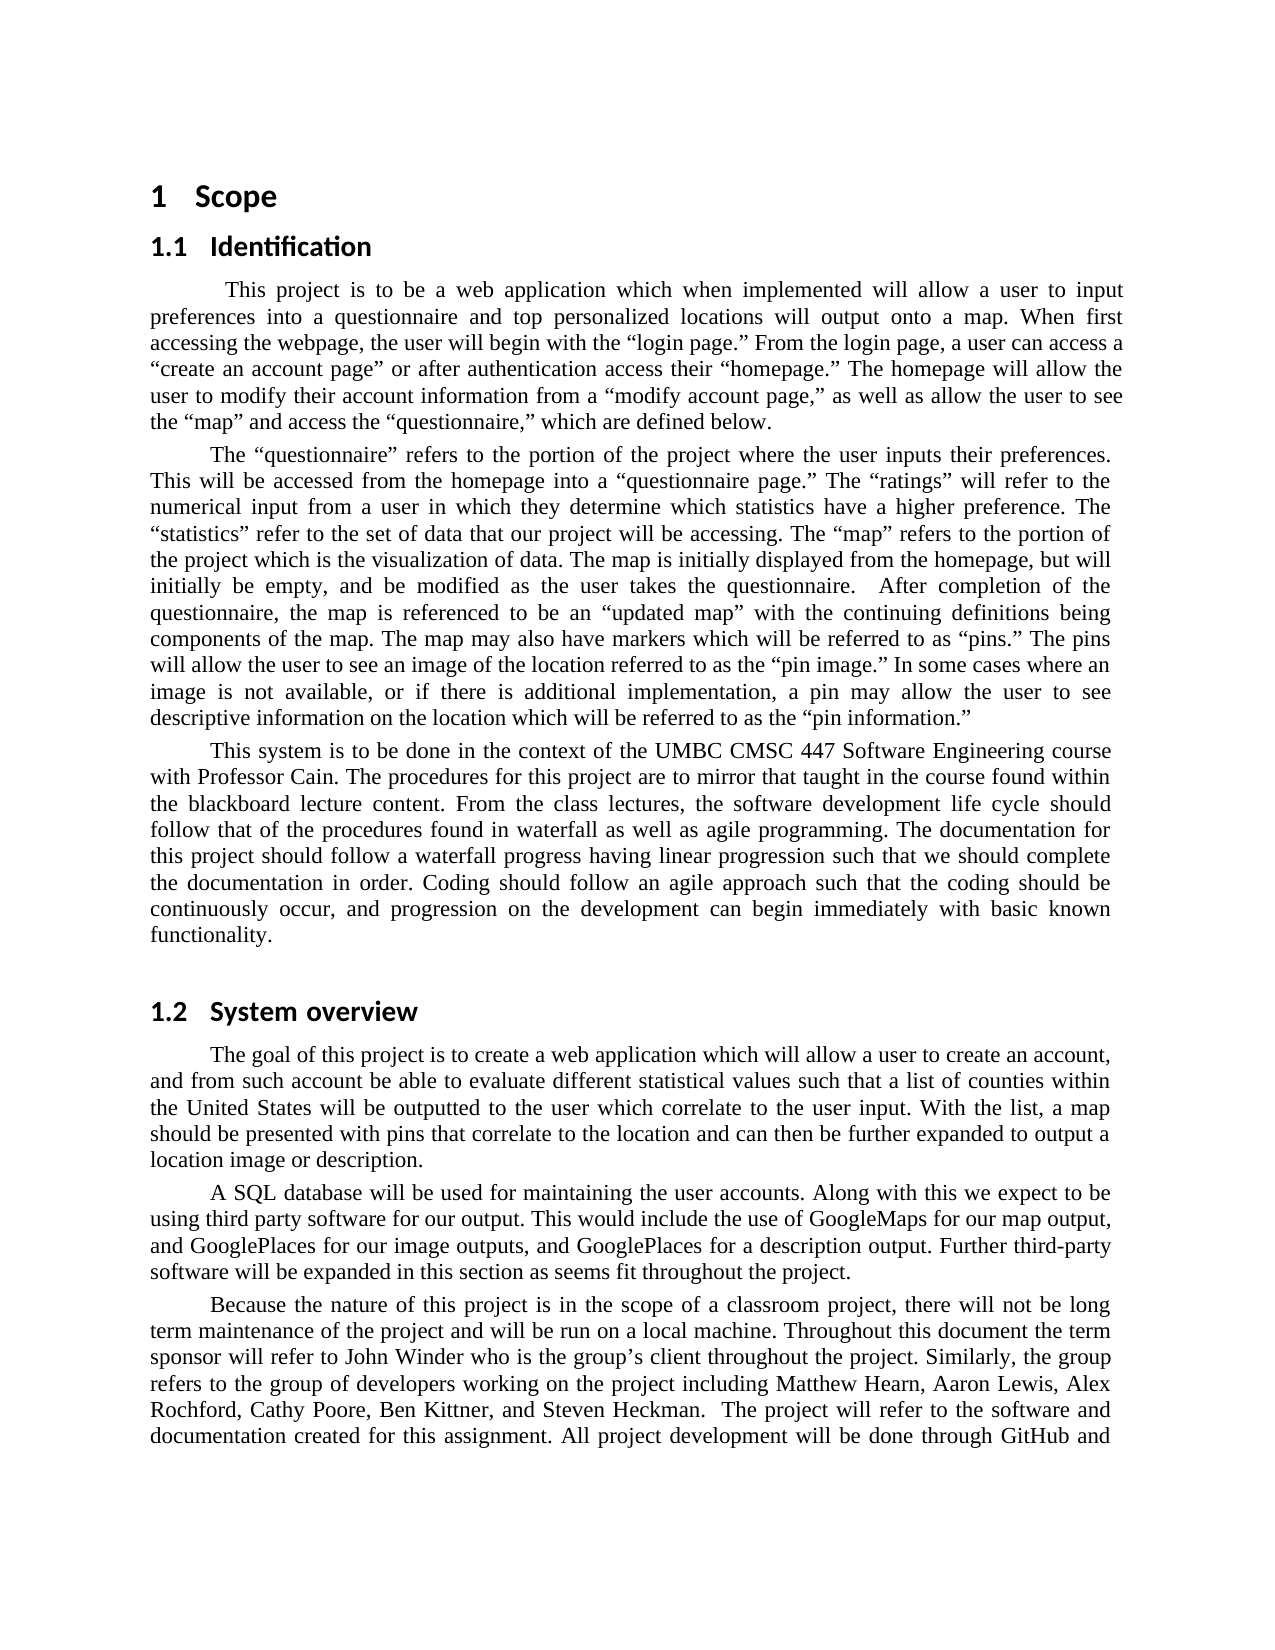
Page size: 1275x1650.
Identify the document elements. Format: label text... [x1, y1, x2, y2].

subtitle Identification [150, 228, 1125, 264]
text This project is to be a web application which when implemented will allow a user to input preferences into a questionnaire and top personalized locations will output onto a map. When first accessing the webpage, the user will begin with the “login page.” From the login page, a user can access a “create an account page” or after authentication access their “homepage.” The homepage will allow the user to modify their account information from a “modify account page,” as well as allow the user to see the “map” and access the “questionnaire,” which are defined below. [150, 276, 1125, 434]
text The “questionnaire” refers to the portion of the project where the user inputs their preferences. This will be accessed from the homepage into a “questionnaire page.” The “ratings” will refer to the numerical input from a user in which they determine which statistics have a higher preference. The “statistics” refer to the set of data that our project will be accessing. The “map” refers to the portion of the project which is the visualization of data. The map is initially displayed from the homepage, but will initially be empty, and be modified as the user takes the questionnaire. After completion of the questionnaire, the map is referenced to be an “updated map” with the continuing definitions being components of the map. The map may also have markers which will be referred to as “pins.” The pins will allow the user to see an image of the location referred to as the “pin image.” In some cases where an image is not available, or if there is additional implementation, a pin may allow the user to see descriptive information on the location which will be referred to as the “pin information.” [150, 441, 1113, 731]
text This system is to be done in the context of the UMBC CMSC 447 Software Engineering course with Professor Cain. The procedures for this project are to mirror that taught in the course found within the blackboard lecture content. From the class lectures, the software development life cycle should follow that of the procedures found in waterfall as well as agile programming. The documentation for this project should follow a waterfall progress having linear progression such that we should complete the documentation in order. Coding should follow an agile approach such that the coding should be continuously occur, and progression on the development can begin immediately with basic known functionality. [150, 737, 1113, 948]
subtitle Scope [150, 175, 1125, 216]
subtitle System overview [150, 993, 1125, 1028]
text The goal of this project is to create a web application which will allow a user to create an account, and from such account be able to evaluate different statistical values such that a list of counties within the United States will be outputted to the user which correlate to the user input. With the list, a map should be presented with pins that correlate to the location and can then be further expanded to output a location image or description. [150, 1041, 1113, 1173]
text A SQL database will be used for maintaining the user accounts. Along with this we expect to be using third party software for our output. This would include the use of GoogleMaps for our map output, and GooglePlaces for our image outputs, and GooglePlaces for a description output. Further third-party software will be expanded in this section as seems fit throughout the project. [150, 1179, 1113, 1284]
